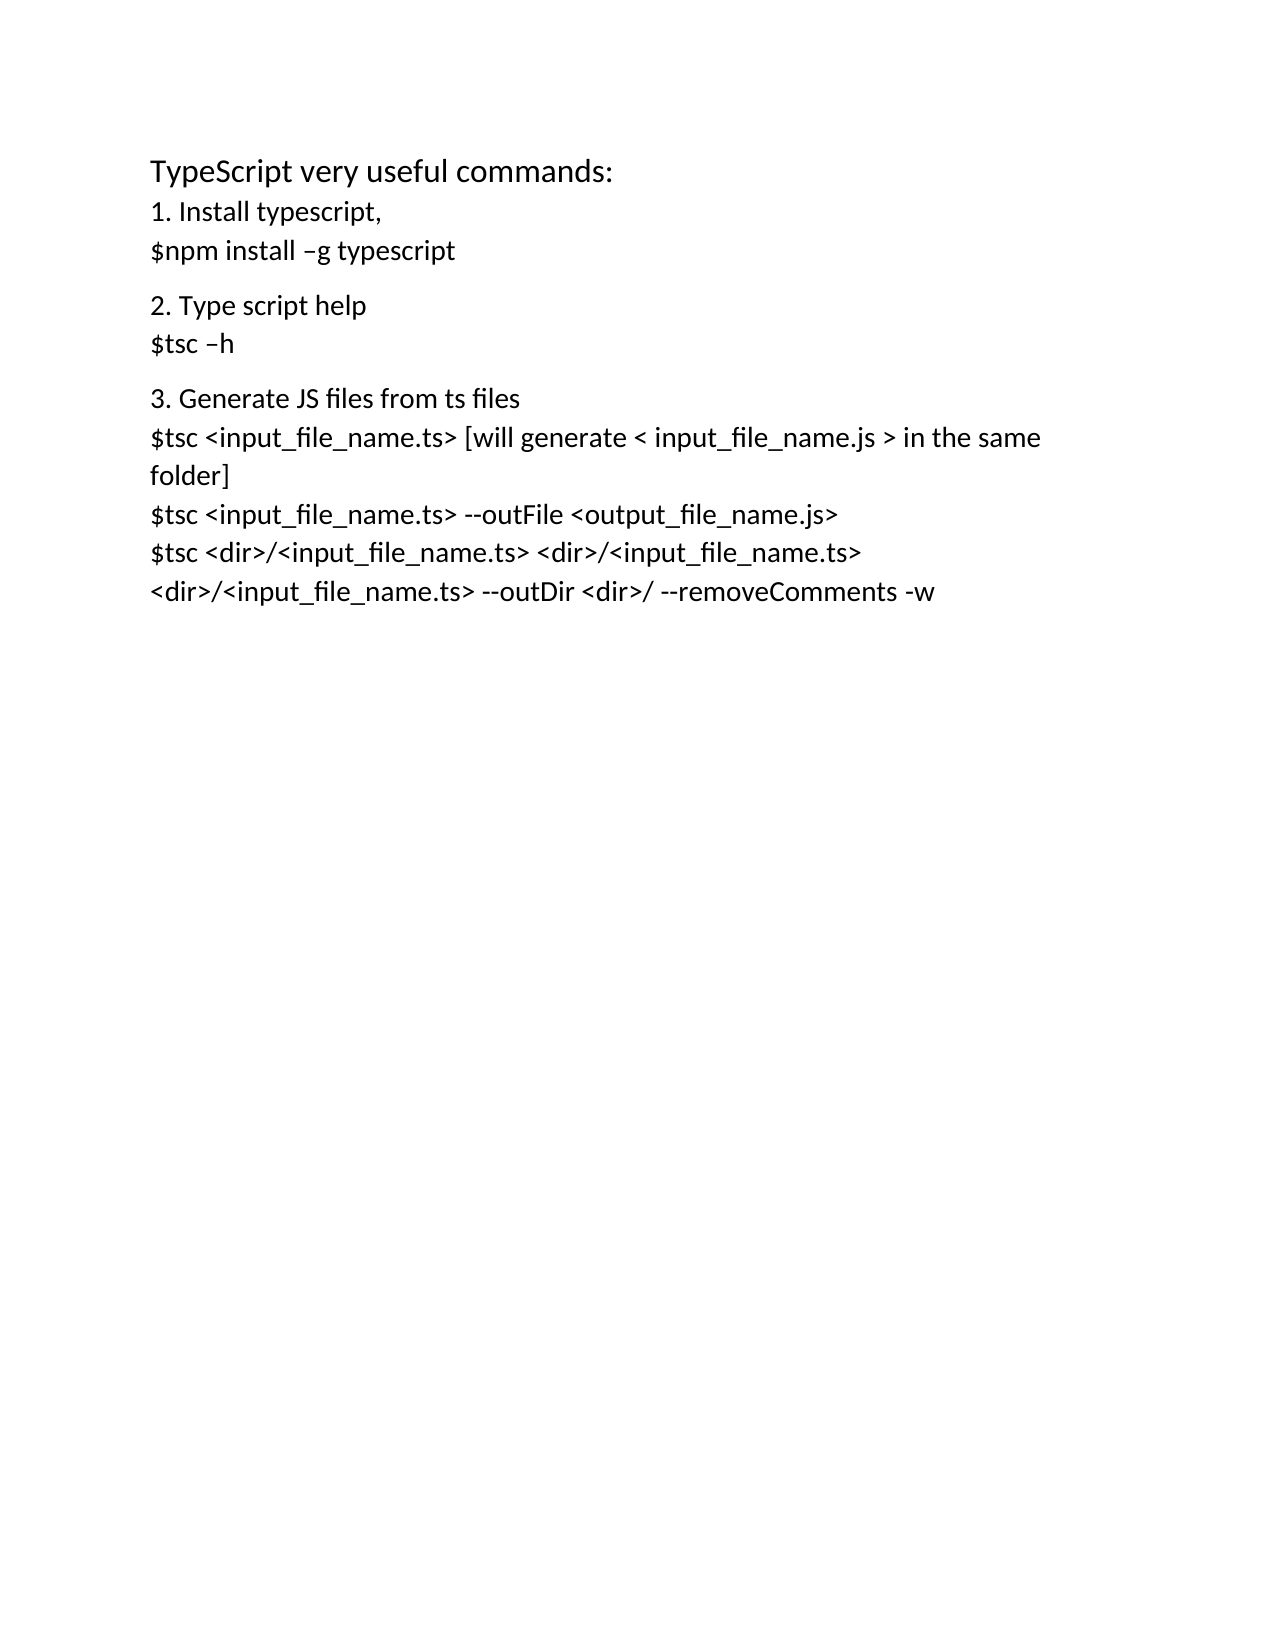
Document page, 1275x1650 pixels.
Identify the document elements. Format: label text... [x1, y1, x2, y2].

text TypeScript very useful commands: 1. Install typescript, $npm install –g typescript [150, 150, 1125, 268]
text 2. Type script help $tsc –h [150, 287, 1125, 361]
text 3. Generate JS files from ts files $tsc <input_file_name.ts> [will generate < input_file_name.js > in the same folder] $tsc <input_file_name.ts> --outFile <output_file_name.js> $tsc <dir>/<input_file_name.ts> <dir>/<input_file_name.ts> <dir>/<input_file_name.ts> --outDir <dir>/ --removeComments -w [150, 381, 1125, 608]
